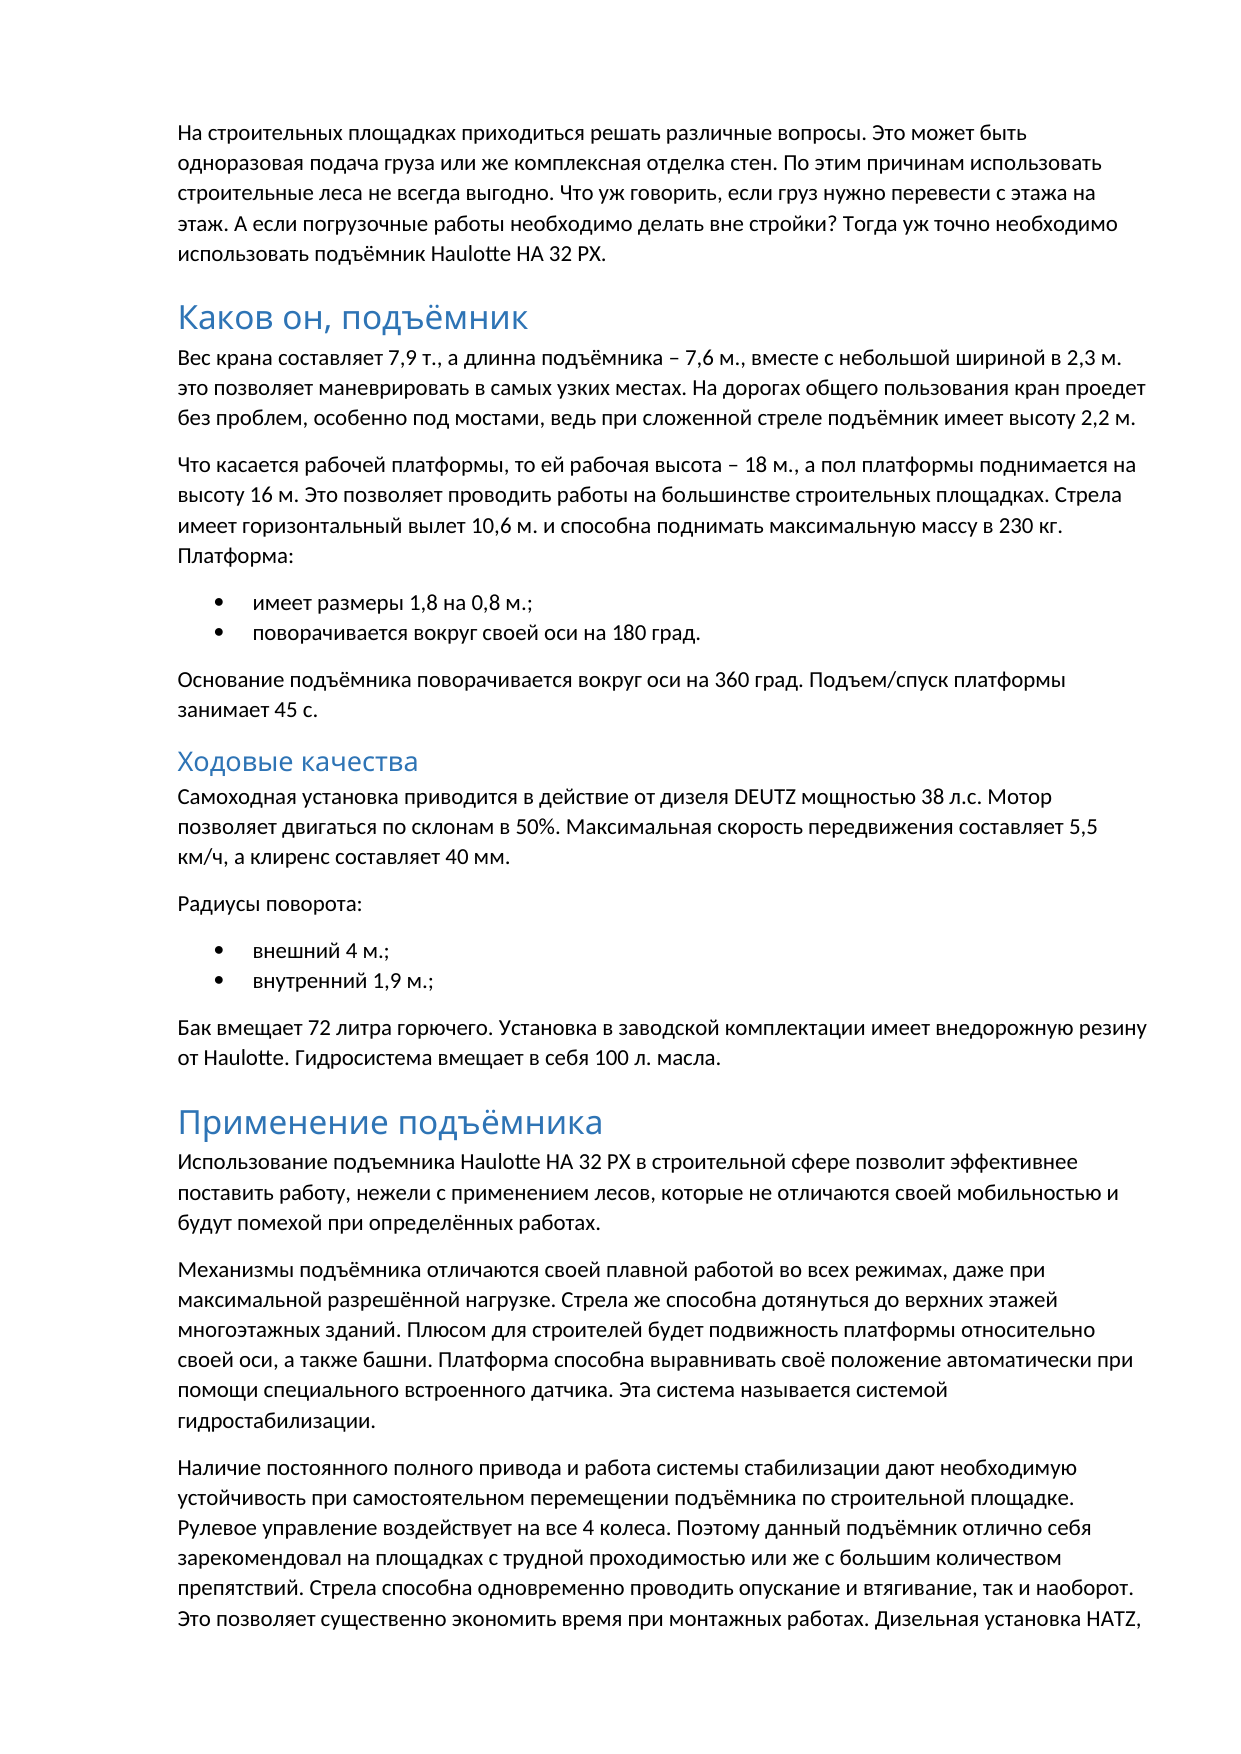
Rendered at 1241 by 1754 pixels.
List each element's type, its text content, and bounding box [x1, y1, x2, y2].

list имеет размеры 1,8 на 0,8 м.; [215, 588, 1152, 616]
list поворачивается вокруг своей оси на 180 град. [215, 618, 1152, 646]
text Бак вмещает 72 литра горючего. Установка в заводской комплектации имеет внедорожную резину от Haulotte. Гидросистема вмещает в себя 100 л. масла. [177, 1013, 1152, 1071]
text Основание подъёмника поворачивается вокруг оси на 360 град. Подъем/спуск платформы занимает 45 с. [177, 665, 1152, 723]
subtitle Применение подъёмника [177, 1098, 1152, 1144]
subtitle Ходовые качества [177, 742, 1152, 779]
text Механизмы подъёмника отличаются своей плавной работой во всех режимах, даже при максимальной разрешённой нагрузке. Стрела же способна дотянуться до верхних этажей многоэтажных зданий. Плюсом для строителей будет подвижность платформы относительно своей оси, а также башни. Платформа способна выравнивать своё положение автоматически при помощи специального встроенного датчика. Эта система называется системой гидростабилизации. [177, 1255, 1152, 1434]
text Радиусы поворота: [177, 889, 1152, 917]
list внешний 4 м.; [215, 936, 1152, 964]
text Самоходная установка приводится в действие от дизеля DEUTZ мощностью 38 л.с. Мотор позволяет двигаться по склонам в 50%. Максимальная скорость передвижения составляет 5,5 км/ч, а клиренс составляет 40 мм. [177, 782, 1152, 870]
text Что касается рабочей платформы, то ей рабочая высота – 18 м., а пол платформы поднимается на высоту 16 м. Это позволяет проводить работы на большинстве строительных площадках. Стрела имеет горизонтальный вылет 10,6 м. и способна поднимать максимальную массу в 230 кг. Платформа: [177, 450, 1152, 569]
list внутренний 1,9 м.; [215, 966, 1152, 994]
subtitle Каков он, подъёмник [177, 294, 1152, 339]
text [177, 1453, 1152, 1632]
text Использование подъемника Haulotte HA 32 PX в строительной сфере позволит эффективнее поставить работу, нежели с применением лесов, которые не отличаются своей мобильностью и будут помехой при определённых работах. [177, 1147, 1152, 1236]
text На строительных площадках приходиться решать различные вопросы. Это может быть одноразовая подача груза или же комплексная отделка стен. По этим причинам использовать строительные леса не всегда выгодно. Что уж говорить, если груз нужно перевести с этажа на этаж. А если погрузочные работы необходимо делать вне стройки? Тогда уж точно необходимо использовать подъёмник Haulotte HA 32 PX. [177, 118, 1152, 267]
text Вес крана составляет 7,9 т., а длинна подъёмника – 7,6 м., вместе с небольшой шириной в 2,3 м. это позволяет маневрировать в самых узких местах. На дорогах общего пользования кран проедет без проблем, особенно под мостами, ведь при сложенной стреле подъёмник имеет высоту 2,2 м. [177, 343, 1152, 432]
